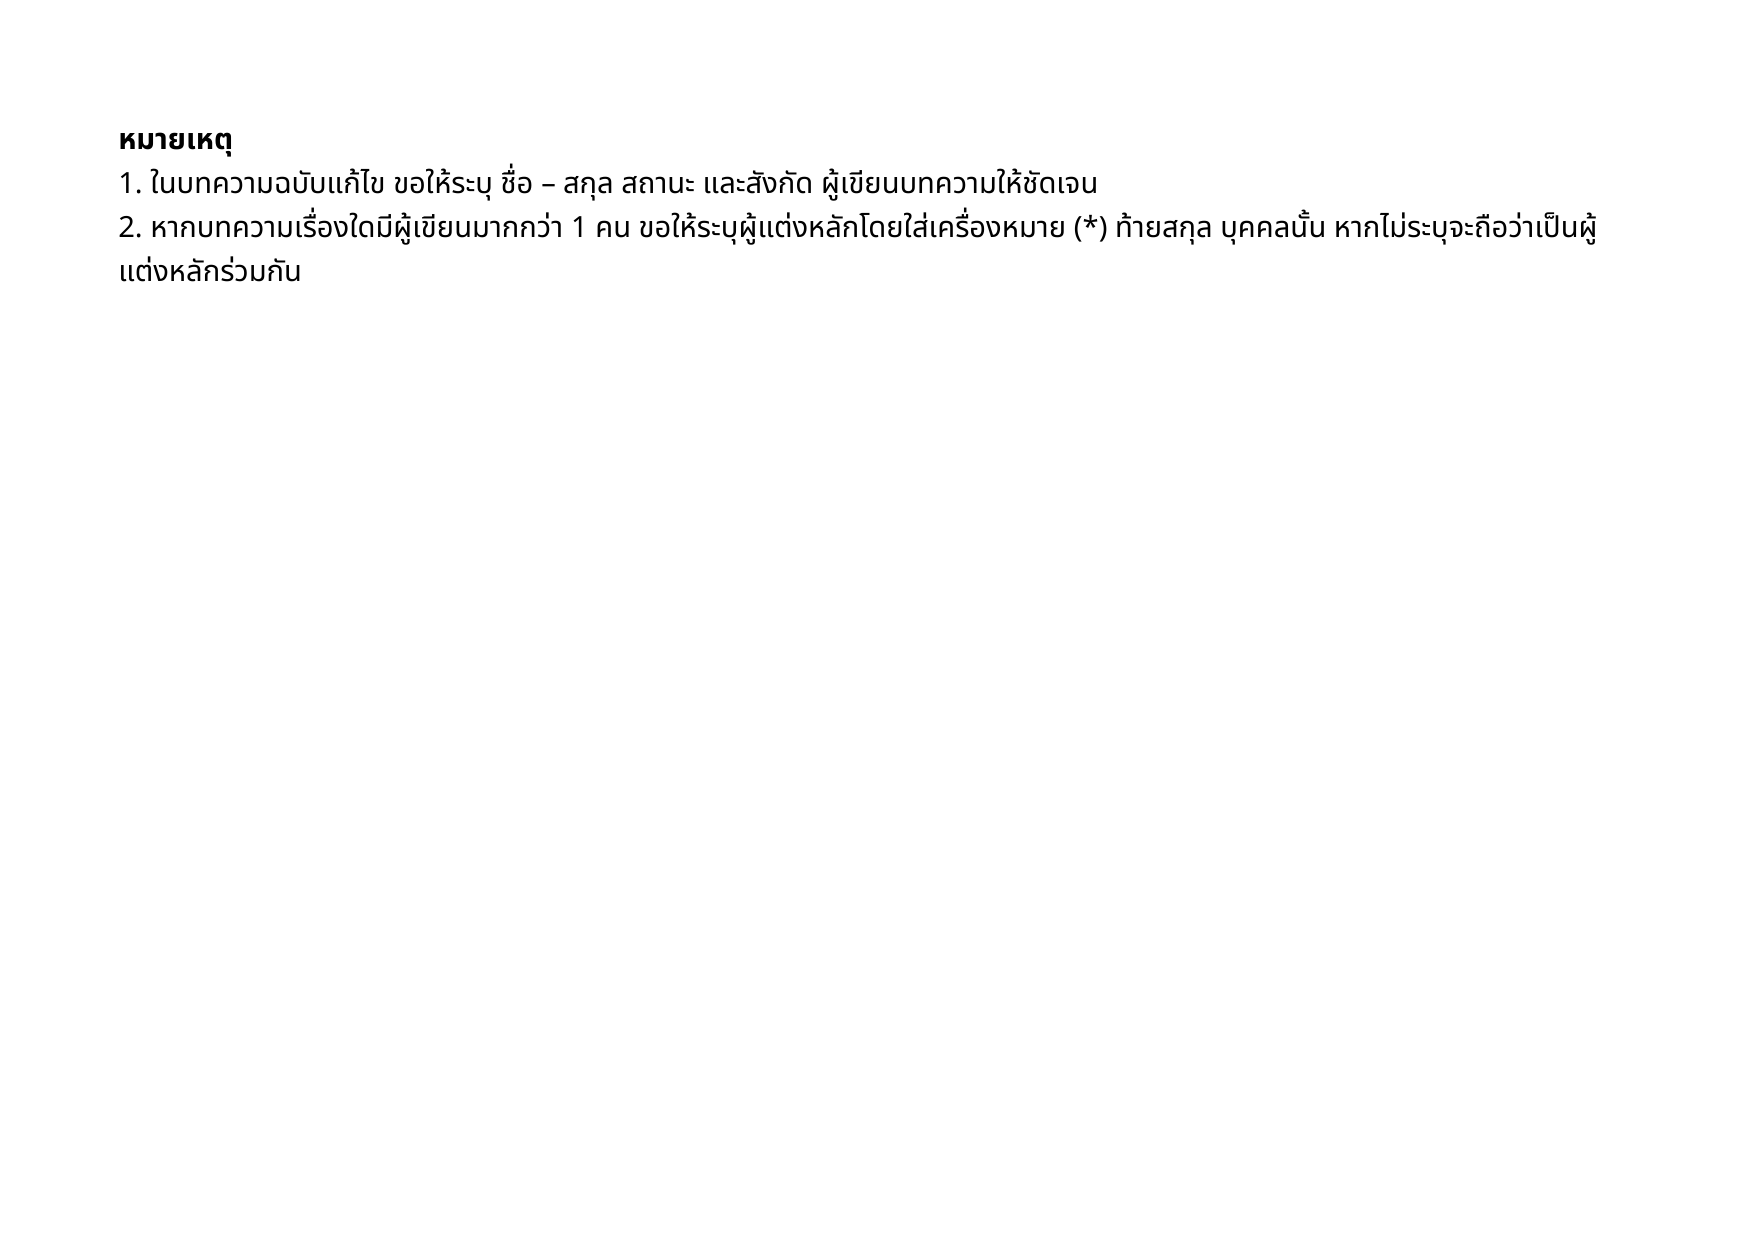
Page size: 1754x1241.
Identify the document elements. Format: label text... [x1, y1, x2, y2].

text 1. ในบทความฉบับแก้ไข ขอให้ระบุ ชื่อ – สกุล สถานะ และสังกัด ผู้เขียนบทความให้ชัดเจน [118, 162, 1636, 206]
text หมายเหตุ [118, 118, 1636, 162]
text 2. หากบทความเรื่องใดมีผู้เขียนมากกว่า 1 คน ขอให้ระบุผู้แต่งหลักโดยใส่เครื่องหมาย (*) ท้ายสกุล บุคคลนั้น หากไม่ระบุจะถือว่าเป็นผู้แต่งหลักร่วมกัน [118, 206, 1636, 295]
